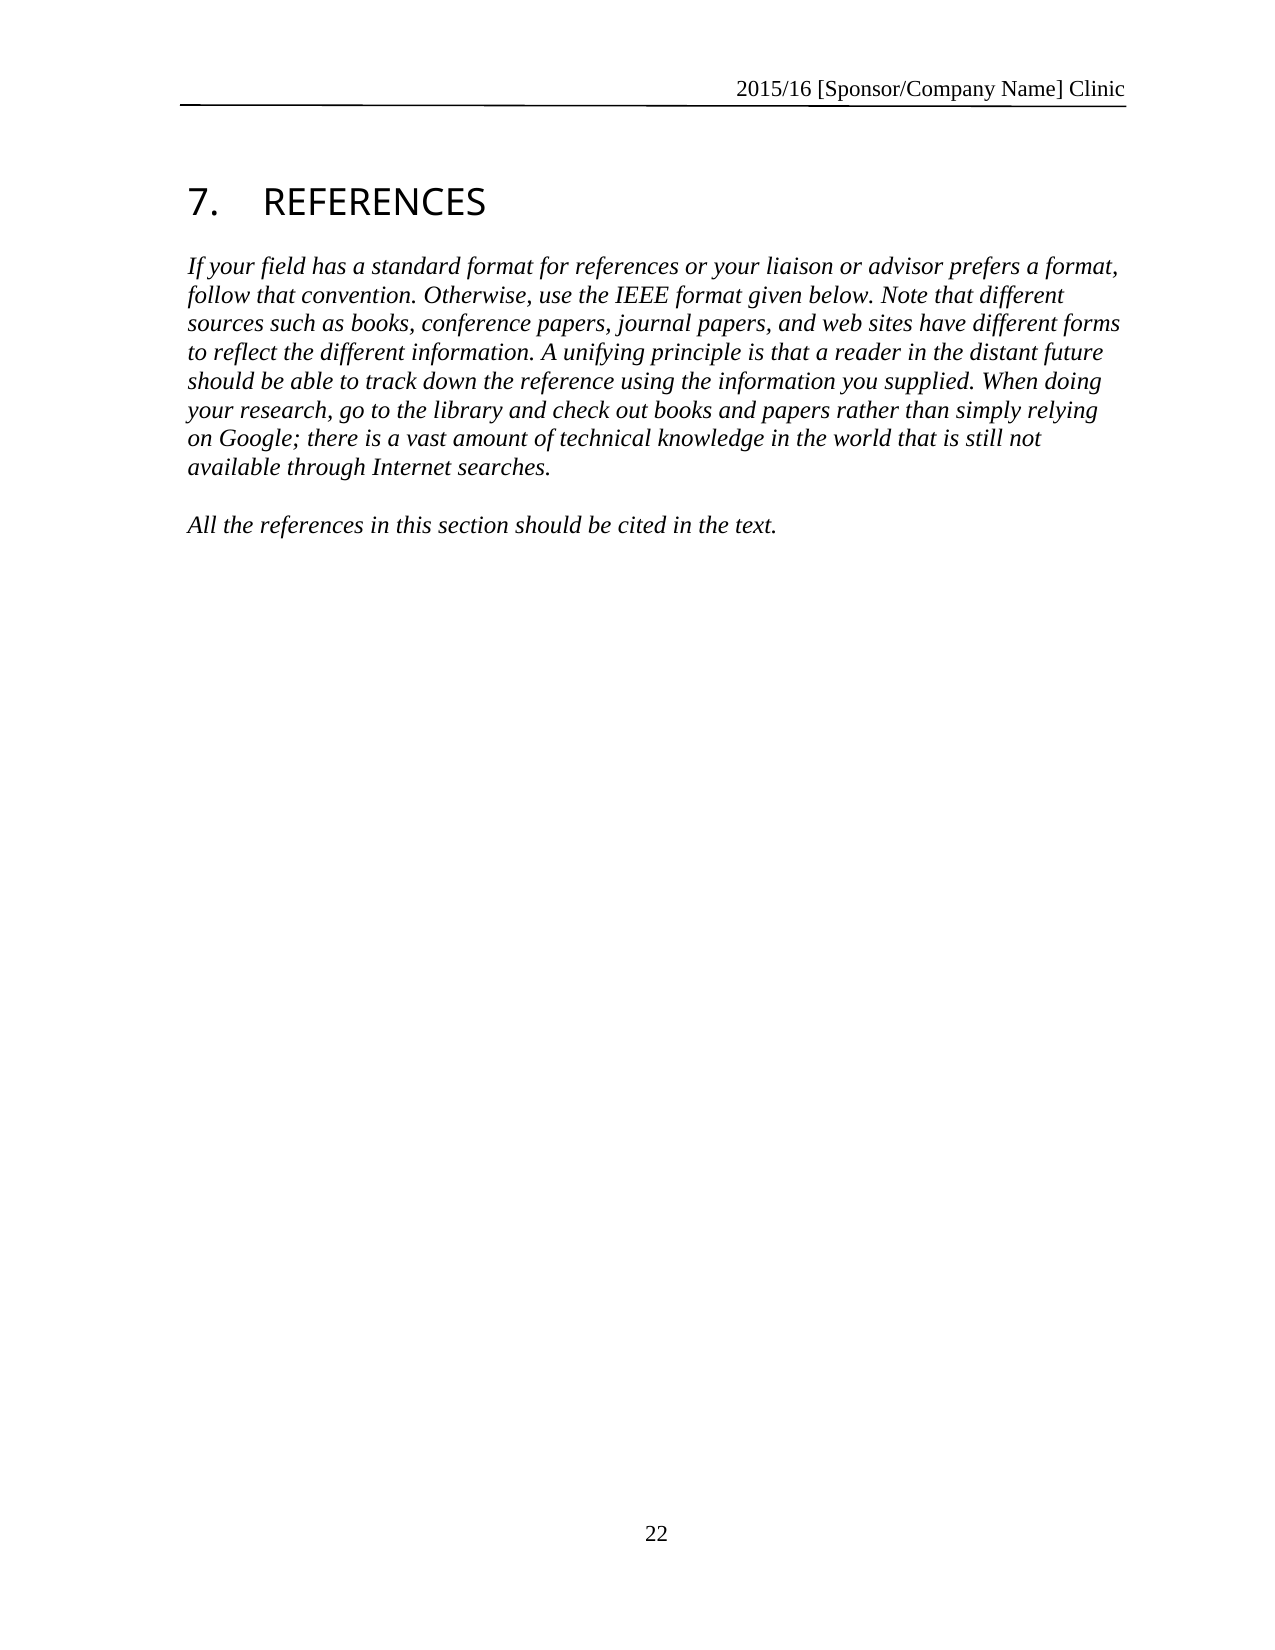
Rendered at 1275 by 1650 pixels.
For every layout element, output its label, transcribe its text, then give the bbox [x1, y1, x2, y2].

text All the references in this section should be cited in the text. [187, 510, 1125, 538]
text If your field has a standard format for references or your liaison or advisor prefers a format, follow that convention. Otherwise, use the IEEE format given below. Note that different sources such as books, conference papers, journal papers, and web sites have different forms to reflect the different information. A unifying principle is that a reader in the distant future should be able to track down the reference using the information you supplied. When doing your research, go to the library and check out books and papers rather than simply relying on Google; there is a vast amount of technical knowledge in the world that is still not available through Internet searches. [187, 251, 1125, 481]
subtitle References [187, 175, 1125, 226]
